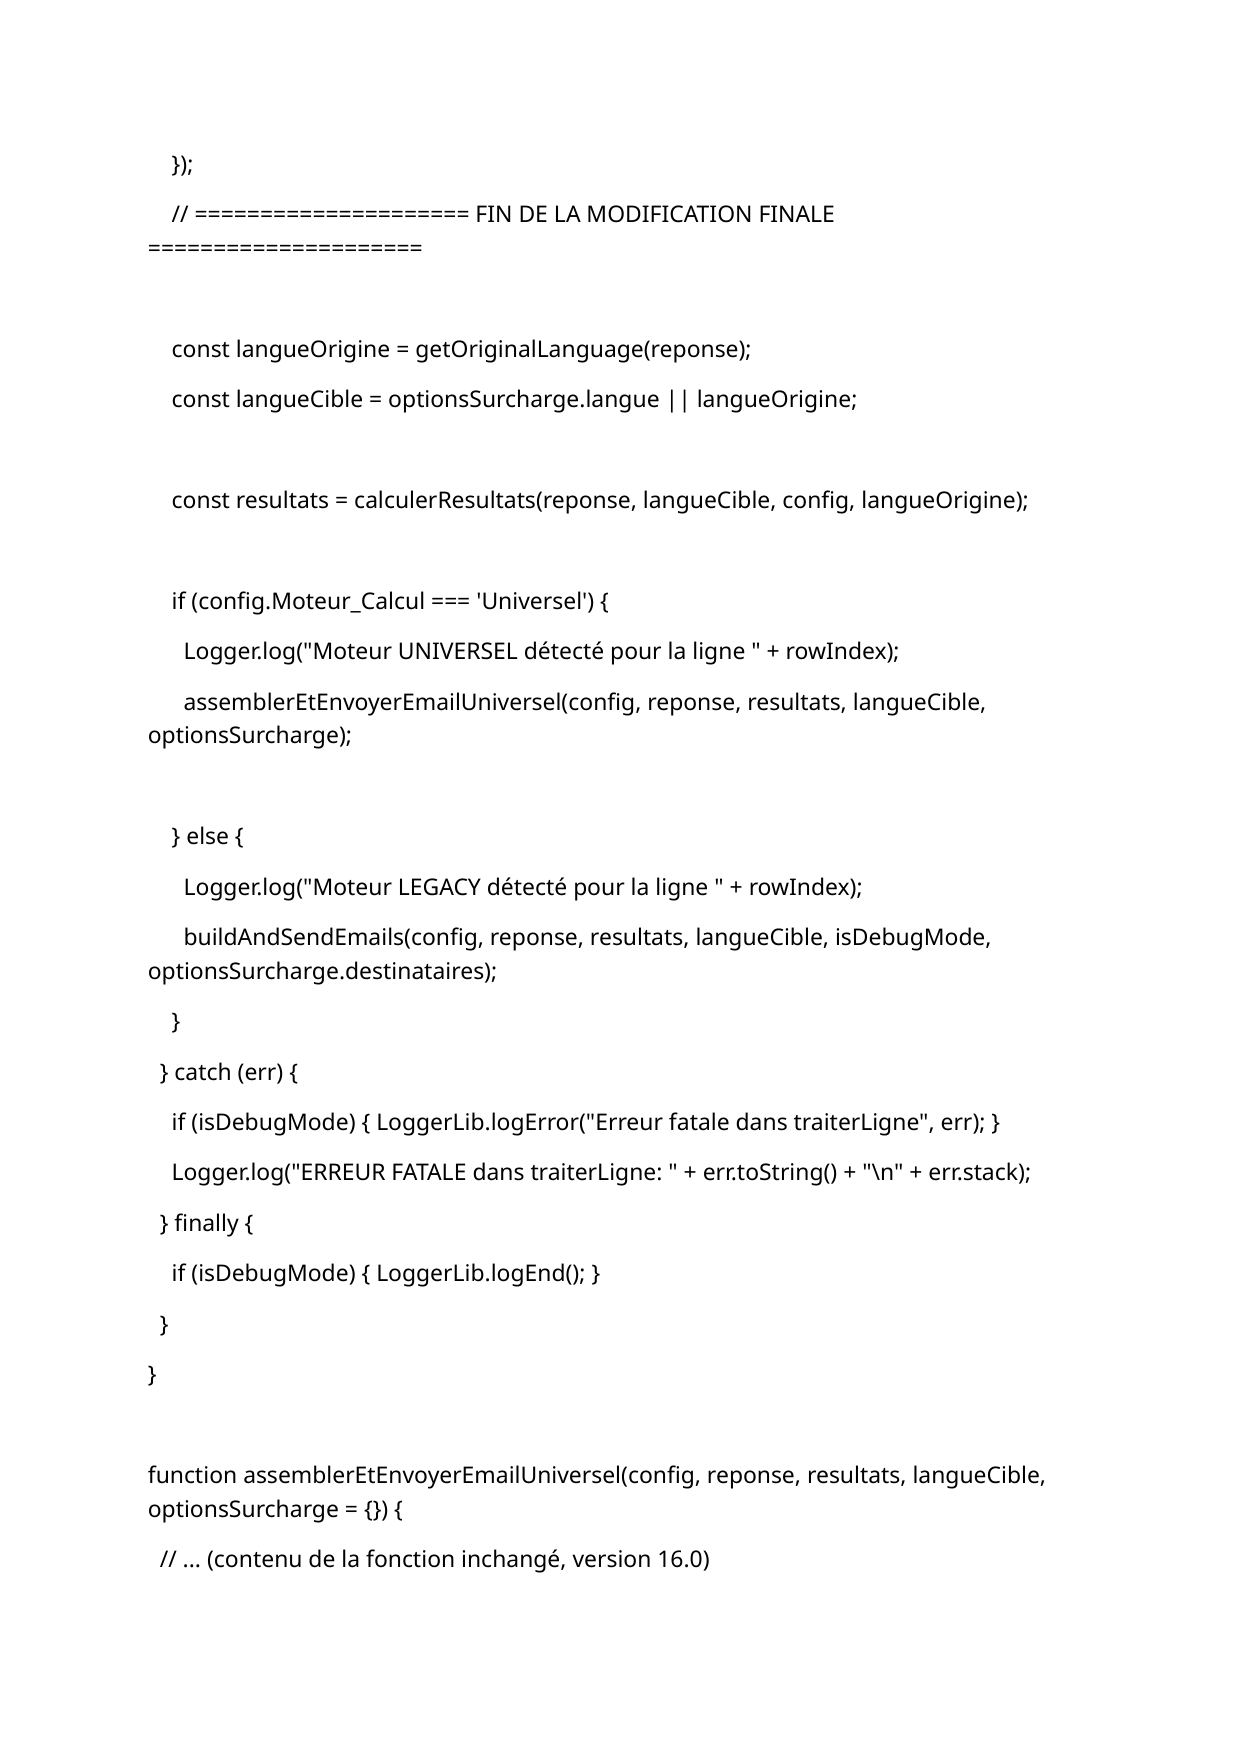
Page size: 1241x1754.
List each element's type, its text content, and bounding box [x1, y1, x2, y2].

text // ===================== FIN DE LA MODIFICATION FINALE ===================== [148, 198, 1093, 263]
text Logger.log("Moteur LEGACY détecté pour la ligne " + rowIndex); [148, 871, 1093, 902]
text const langueOrigine = getOriginalLanguage(reponse); [148, 333, 1093, 364]
text } else { [148, 820, 1093, 851]
text buildAndSendEmails(config, reponse, resultats, langueCible, isDebugMode, optionsSurcharge.destinataires); [148, 921, 1093, 986]
text } finally { [148, 1207, 1093, 1238]
text Logger.log("Moteur UNIVERSEL détecté pour la ligne " + rowIndex); [148, 635, 1093, 666]
text }); [148, 148, 1093, 179]
text } [148, 1308, 1093, 1339]
text } [148, 1358, 1093, 1389]
text Logger.log("ERREUR FATALE dans traiterLigne: " + err.toString() + "\n" + err.stack); [148, 1156, 1093, 1188]
text const langueCible = optionsSurcharge.langue || langueOrigine; [148, 383, 1093, 414]
text if (config.Moteur_Calcul === 'Universel') { [148, 585, 1093, 616]
text if (isDebugMode) { LoggerLib.logEnd(); } [148, 1257, 1093, 1288]
text function assemblerEtEnvoyerEmailUniversel(config, reponse, resultats, langueCible, optionsSurcharge = {}) { [148, 1459, 1093, 1524]
text assemblerEtEnvoyerEmailUniversel(config, reponse, resultats, langueCible, optionsSurcharge); [148, 686, 1093, 751]
text const resultats = calculerResultats(reponse, langueCible, config, langueOrigine); [148, 484, 1093, 515]
text } [148, 1005, 1093, 1036]
text if (isDebugMode) { LoggerLib.logError("Erreur fatale dans traiterLigne", err); } [148, 1106, 1093, 1137]
text // ... (contenu de la fonction inchangé, version 16.0) [148, 1543, 1093, 1574]
text } catch (err) { [148, 1056, 1093, 1087]
